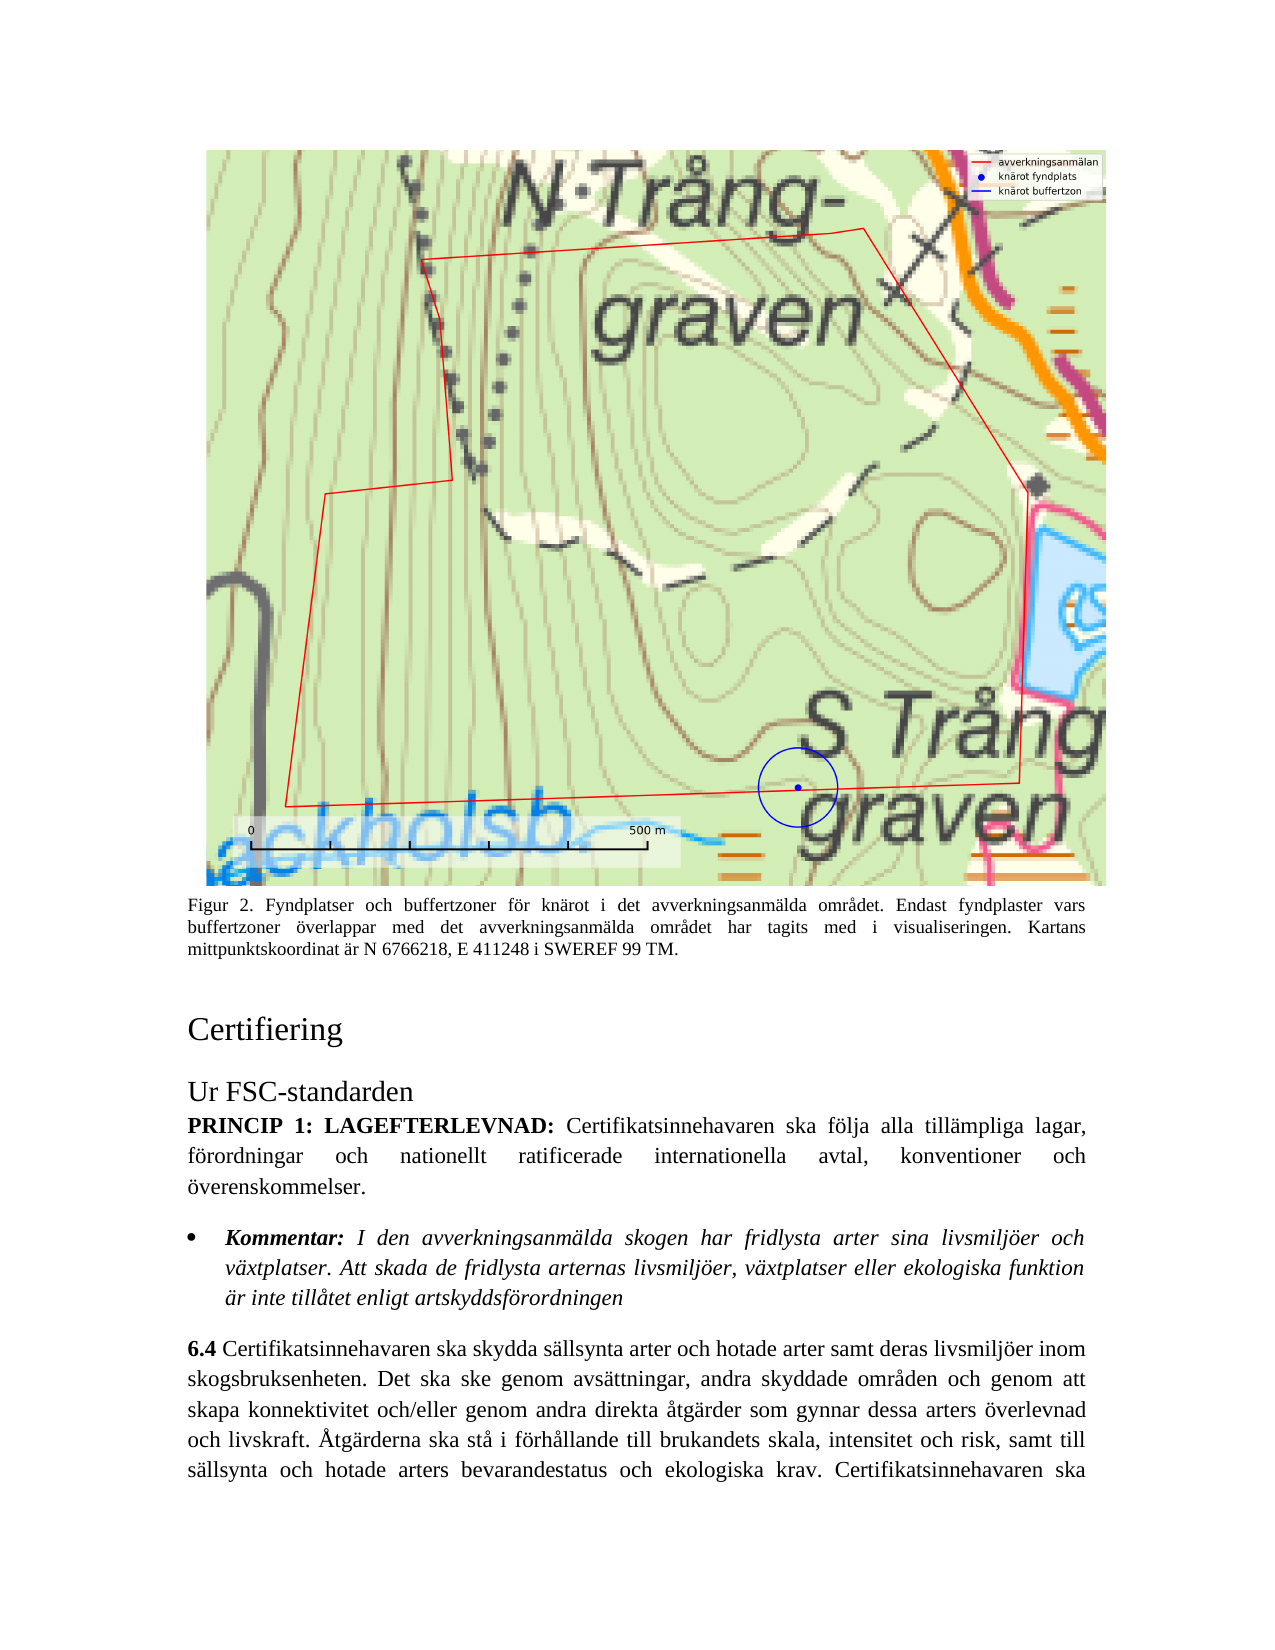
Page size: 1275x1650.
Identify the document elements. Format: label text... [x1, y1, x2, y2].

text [187, 1335, 1087, 1482]
text PRINCIP 1: LAGEFTERLEVNAD: Certifikatsinnehavaren ska följa alla tillämpliga lagar, förordningar och nationellt ratificerade internationella avtal, konventioner och överenskommelser. [187, 1112, 1087, 1199]
subtitle Certifiering [187, 1009, 1087, 1047]
list Kommentar: I den avverkningsanmälda skogen har fridlysta arter sina livsmiljöer och växtplatser. Att skada de fridlysta arternas livsmiljöer, växtplatser eller ekologiska funktion är inte tillåtet enligt artskyddsförordningen [187, 1224, 1087, 1311]
subtitle Ur FSC-standarden [187, 1074, 1087, 1107]
text Figur 2. Fyndplatser och buffertzoner för knärot i det avverkningsanmälda området. Endast fyndplaster vars buffertzoner överlappar med det avverkningsanmälda området har tagits med i visualiseringen. Kartans mittpunktskoordinat är N 6766218, E 411248 i SWEREF 99 TM. [187, 894, 1087, 959]
picture [206, 150, 1107, 886]
